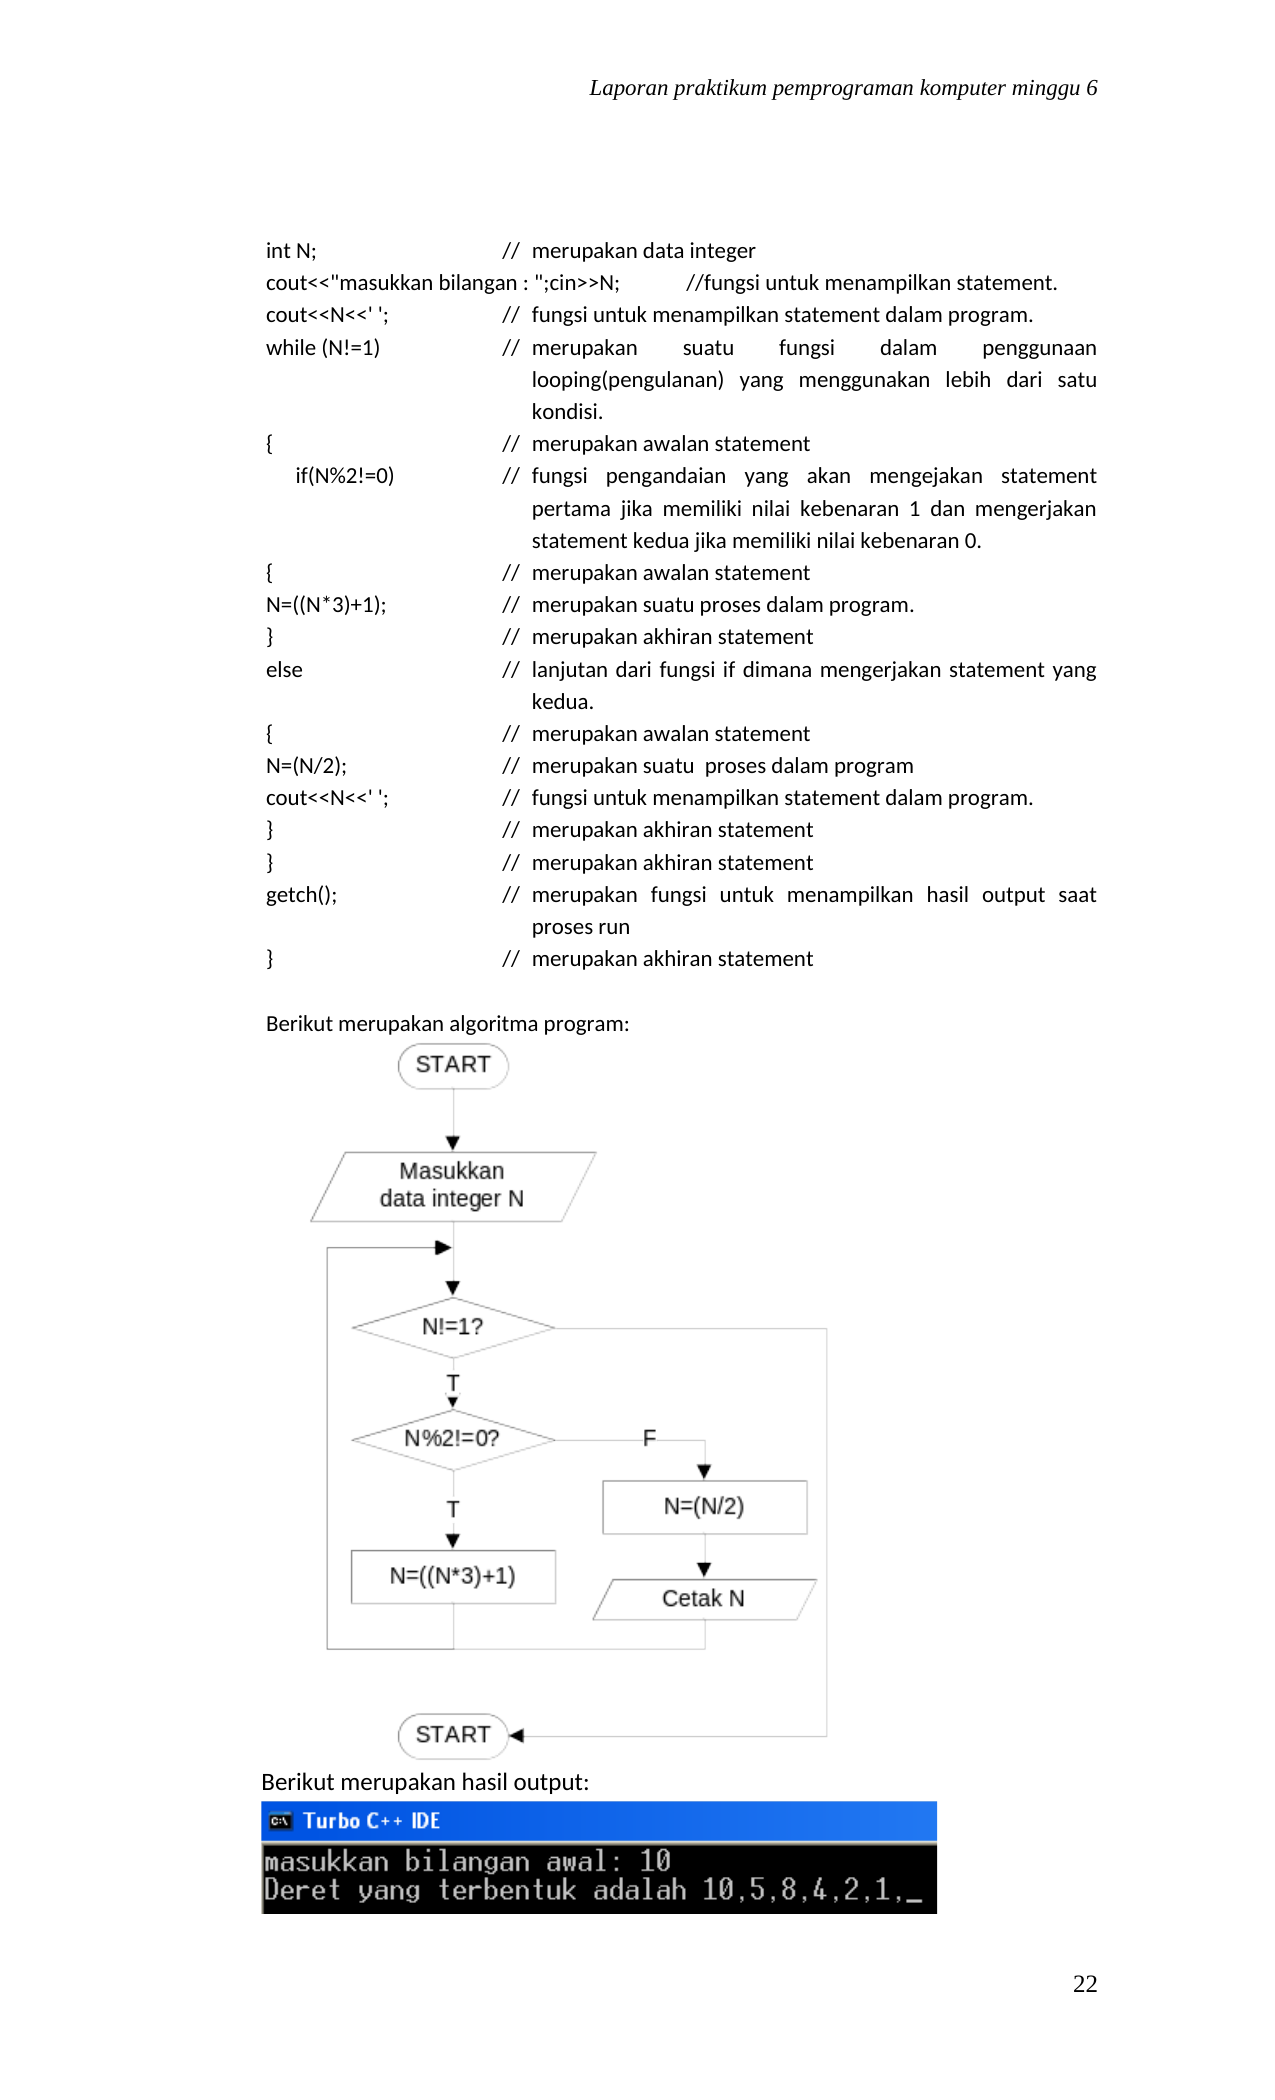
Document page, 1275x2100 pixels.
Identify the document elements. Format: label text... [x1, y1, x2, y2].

list getch(); // merupakan fungsi untuk menampilkan hasil output saat proses run [266, 880, 1098, 940]
list Berikut merupakan algoritma program: [266, 1009, 1098, 1037]
list } // merupakan akhiran statement [266, 816, 1098, 844]
list } // merupakan akhiran statement [266, 944, 1098, 972]
list { // merupakan awalan statement [266, 429, 1098, 457]
list cout<<N<<' '; // fungsi untuk menampilkan statement dalam program. [266, 301, 1098, 329]
list N=((N*3)+1); // merupakan suatu proses dalam program. [266, 590, 1098, 618]
list cout<<N<<' '; // fungsi untuk menampilkan statement dalam program. [266, 783, 1098, 811]
list } // merupakan akhiran statement [266, 848, 1098, 876]
picture [261, 1801, 938, 1914]
list else // lanjutan dari fungsi if dimana mengerjakan statement yang kedua. [266, 655, 1098, 715]
list while (N!=1) // merupakan suatu fungsi dalam penggunaan looping(pengulanan) yang menggunakan lebih dari satu kondisi. [266, 333, 1098, 425]
list { // merupakan awalan statement [266, 558, 1098, 586]
list } // merupakan akhiran statement [266, 622, 1098, 651]
list N=(N/2); // merupakan suatu proses dalam program [266, 751, 1098, 779]
list cout<<"masukkan bilangan : ";cin>>N; //fungsi untuk menampilkan statement. [266, 268, 1098, 296]
list if(N%2!=0) // fungsi pengandaian yang akan mengejakan statement pertama jika memiliki nilai kebenaran 1 dan mengerjakan statement kedua jika memiliki nilai kebenaran 0. [266, 462, 1098, 554]
list Berikut merupakan hasil output: [261, 1766, 1098, 1796]
list int N; // merupakan data integer [266, 236, 1098, 264]
list { // merupakan awalan statement [266, 719, 1098, 747]
